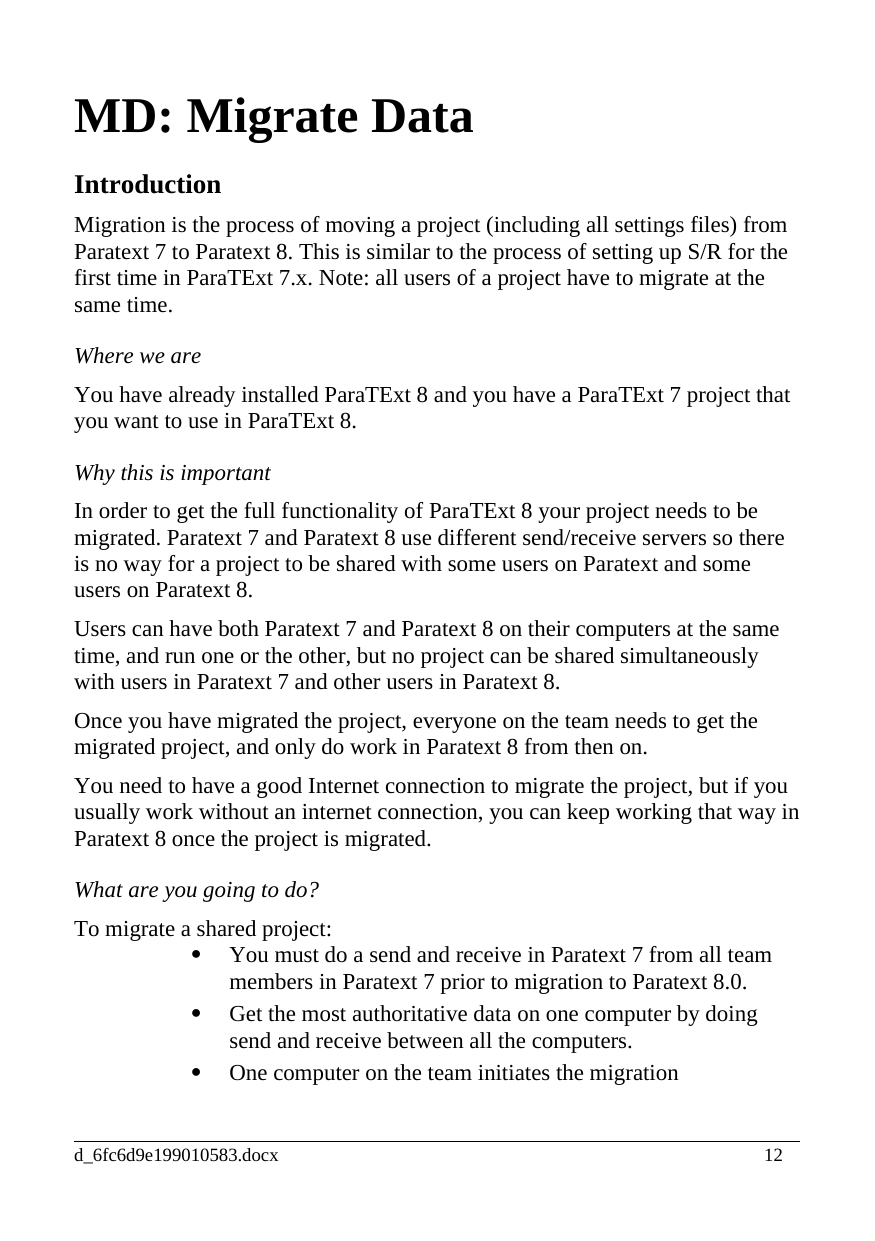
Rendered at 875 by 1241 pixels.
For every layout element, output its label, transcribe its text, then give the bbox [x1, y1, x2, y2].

text Users can have both Paratext 7 and Paratext 8 on their computers at the same time, and run one or the other, but no project can be shared simultaneously with users in Paratext 7 and other users in Paratext 8. [74, 615, 800, 694]
list Get the most authoritative data on one computer by doing send and receive between all the computers. [192, 1000, 800, 1053]
text Once you have migrated the project, everyone on the team needs to get the migrated project, and only do work in Paratext 8 from then on. [74, 707, 800, 759]
text Why this is important [74, 458, 800, 485]
text Introduction [74, 168, 800, 199]
text What are you going to do? [74, 876, 800, 902]
text Migration is the process of moving a project (including all settings files) from Paratext 7 to Paratext 8. This is similar to the process of setting up S/R for the first time in ParaTExt 7.x. Note: all users of a project have to migrate at the same time. [74, 212, 800, 317]
text You need to have a good Internet connection to migrate the project, but if you usually work without an internet connection, you can keep working that way in Paratext 8 once the project is migrated. [74, 772, 800, 851]
text You have already installed ParaTExt 8 and you have a ParaTExt 7 project that you want to use in ParaTExt 8. [74, 381, 800, 433]
subtitle MD: Migrate Data [74, 85, 800, 143]
list One computer on the team initiates the migration [192, 1059, 800, 1086]
list You must do a send and receive in Paratext 7 from all team members in Paratext 7 prior to migration to Paratext 8.0. [192, 941, 800, 994]
text Where we are [74, 342, 800, 368]
text To migrate a shared project: [74, 915, 800, 941]
text In order to get the full functionality of ParaTExt 8 your project needs to be migrated. Paratext 7 and Paratext 8 use different send/receive servers so there is no way for a project to be shared with some users on Paratext and some users on Paratext 8. [74, 497, 800, 603]
